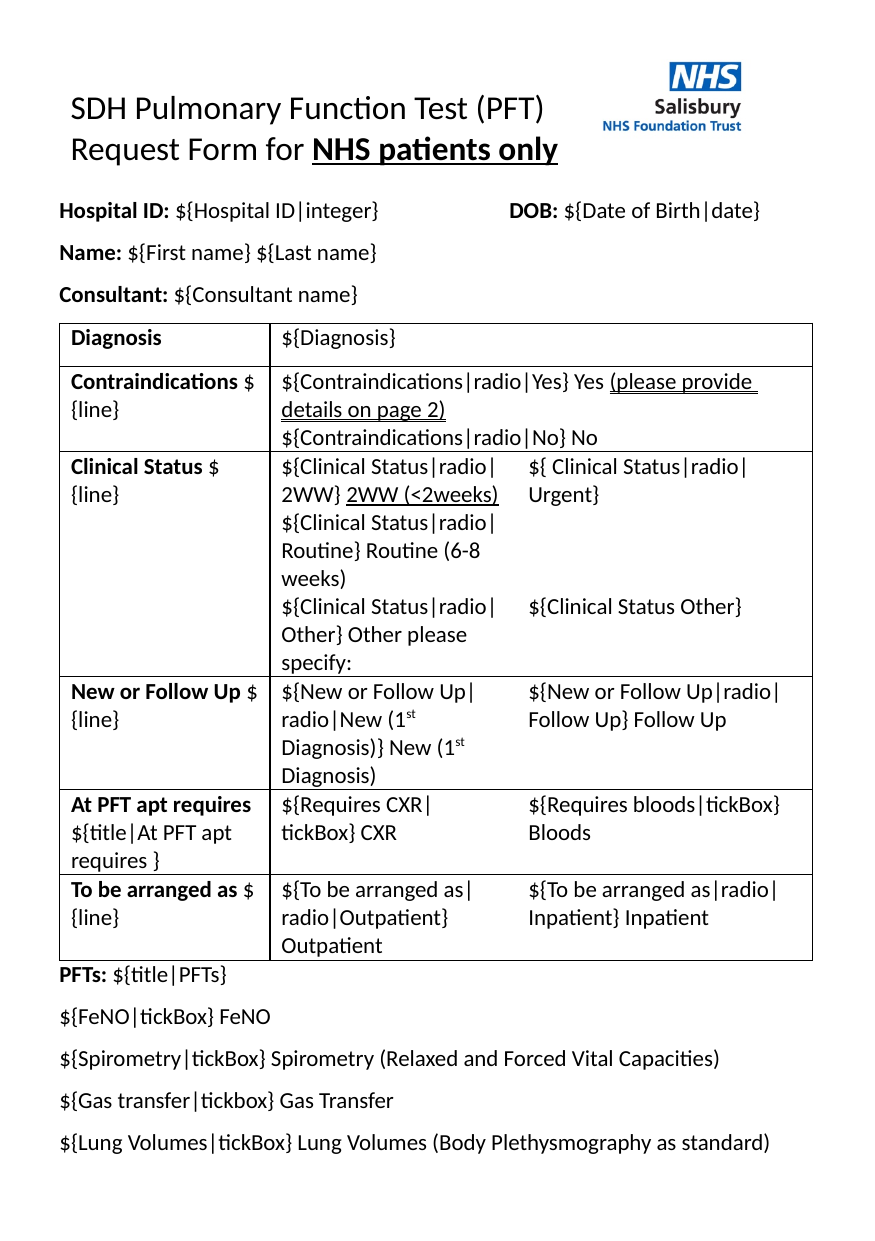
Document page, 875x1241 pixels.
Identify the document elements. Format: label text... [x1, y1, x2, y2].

table_header ${Diagnosis} [271, 324, 812, 366]
table_cell ${To be arranged as|radio|Outpatient} Outpatient [271, 875, 517, 959]
text ${FeNO|tickBox} FeNO [59, 1002, 815, 1031]
table_cell ${ Clinical Status|radio|Urgent} [517, 452, 812, 592]
table_cell ${To be arranged as|radio|Inpatient} Inpatient [517, 875, 812, 959]
text Hospital ID: ${Hospital ID|integer} DOB: ${Date of Birth|date} [59, 197, 815, 224]
table_cell At PFT apt requires ${title|At PFT apt requires } [60, 790, 269, 874]
table_cell Clinical Status ${line} [60, 452, 269, 592]
table_cell ${Clinical Status|radio|Other} Other please specify: [271, 592, 517, 676]
table_cell ${Contraindications|radio|Yes} Yes (please provide details on page 2) ${Contraindications|radio|No} No [271, 367, 812, 451]
table_cell New or Follow Up ${line} [60, 677, 269, 789]
picture [601, 59, 753, 139]
text ${Gas transfer|tickbox} Gas Transfer [59, 1086, 815, 1114]
text PFTs: ${title|PFTs} [59, 961, 815, 988]
table_cell ${Requires bloods|tickBox} Bloods [517, 790, 812, 874]
table_cell [60, 592, 269, 676]
table_cell ${New or Follow Up|radio|New (1st Diagnosis)} New (1st Diagnosis) [271, 677, 517, 789]
text Consultant: ${Consultant name} [59, 281, 815, 308]
table_cell Contraindications ${line} [60, 367, 269, 451]
table_cell ${Clinical Status|radio|2WW} 2WW (<2weeks) ${Clinical Status|radio|Routine} Routine (6-8 weeks) [271, 452, 517, 592]
table_cell ${Clinical Status Other} [517, 592, 812, 676]
table_cell ${New or Follow Up|radio|Follow Up} Follow Up [517, 677, 812, 789]
table_cell To be arranged as ${line} [60, 875, 269, 959]
table_cell ${Requires CXR|tickBox} CXR [271, 790, 517, 874]
table_header SDH Pulmonary Function Test (PFT) Request Form for NHS patients only [59, 59, 591, 197]
table_header [591, 59, 782, 197]
table_header Diagnosis [60, 324, 269, 366]
text ${Lung Volumes|tickBox} Lung Volumes (Body Plethysmography as standard) [59, 1128, 815, 1156]
text ${Spirometry|tickBox} Spirometry (Relaxed and Forced Vital Capacities) [59, 1044, 815, 1072]
text Name: ${First name} ${Last name} [59, 238, 815, 267]
